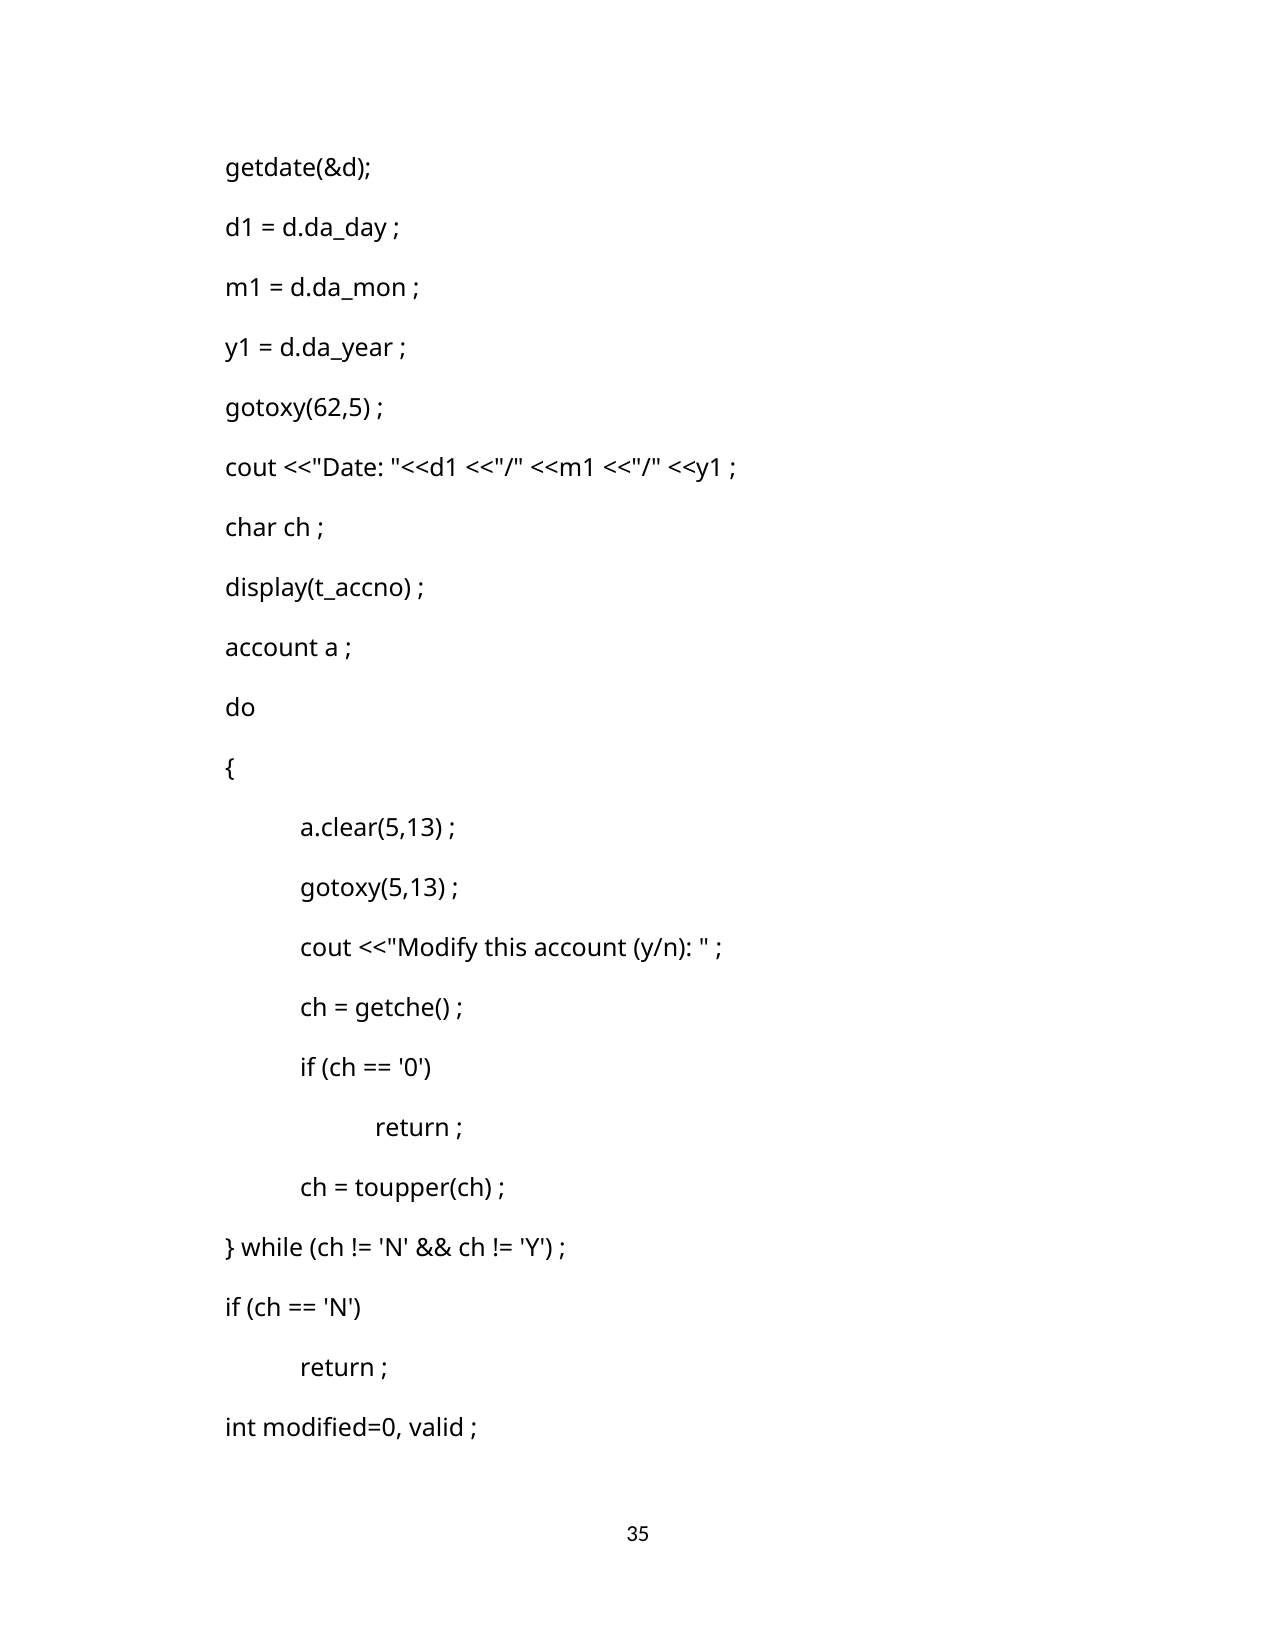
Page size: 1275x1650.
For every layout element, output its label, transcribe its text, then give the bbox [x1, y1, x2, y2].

text char ch ; [150, 510, 1125, 544]
text m1 = d.da_mon ; [150, 270, 1125, 304]
text { [150, 750, 1125, 784]
text y1 = d.da_year ; [150, 330, 1125, 364]
text int modified=0, valid ; [150, 1410, 1125, 1444]
text gotoxy(5,13) ; [150, 870, 1125, 904]
text } while (ch != 'N' && ch != 'Y') ; [150, 1230, 1125, 1264]
text if (ch == '0') [150, 1050, 1125, 1084]
text cout <<"Modify this account (y/n): " ; [150, 930, 1125, 964]
text cout <<"Date: "<<d1 <<"/" <<m1 <<"/" <<y1 ; [150, 450, 1125, 484]
text ch = getche() ; [150, 990, 1125, 1024]
text getdate(&d); [150, 150, 1125, 184]
text ch = toupper(ch) ; [150, 1170, 1125, 1204]
text display(t_accno) ; [150, 570, 1125, 604]
text return ; [150, 1110, 1125, 1144]
text return ; [150, 1350, 1125, 1384]
text do [150, 690, 1125, 724]
text if (ch == 'N') [150, 1290, 1125, 1324]
text account a ; [150, 630, 1125, 664]
text gotoxy(62,5) ; [150, 390, 1125, 424]
text d1 = d.da_day ; [150, 210, 1125, 244]
text a.clear(5,13) ; [150, 810, 1125, 844]
